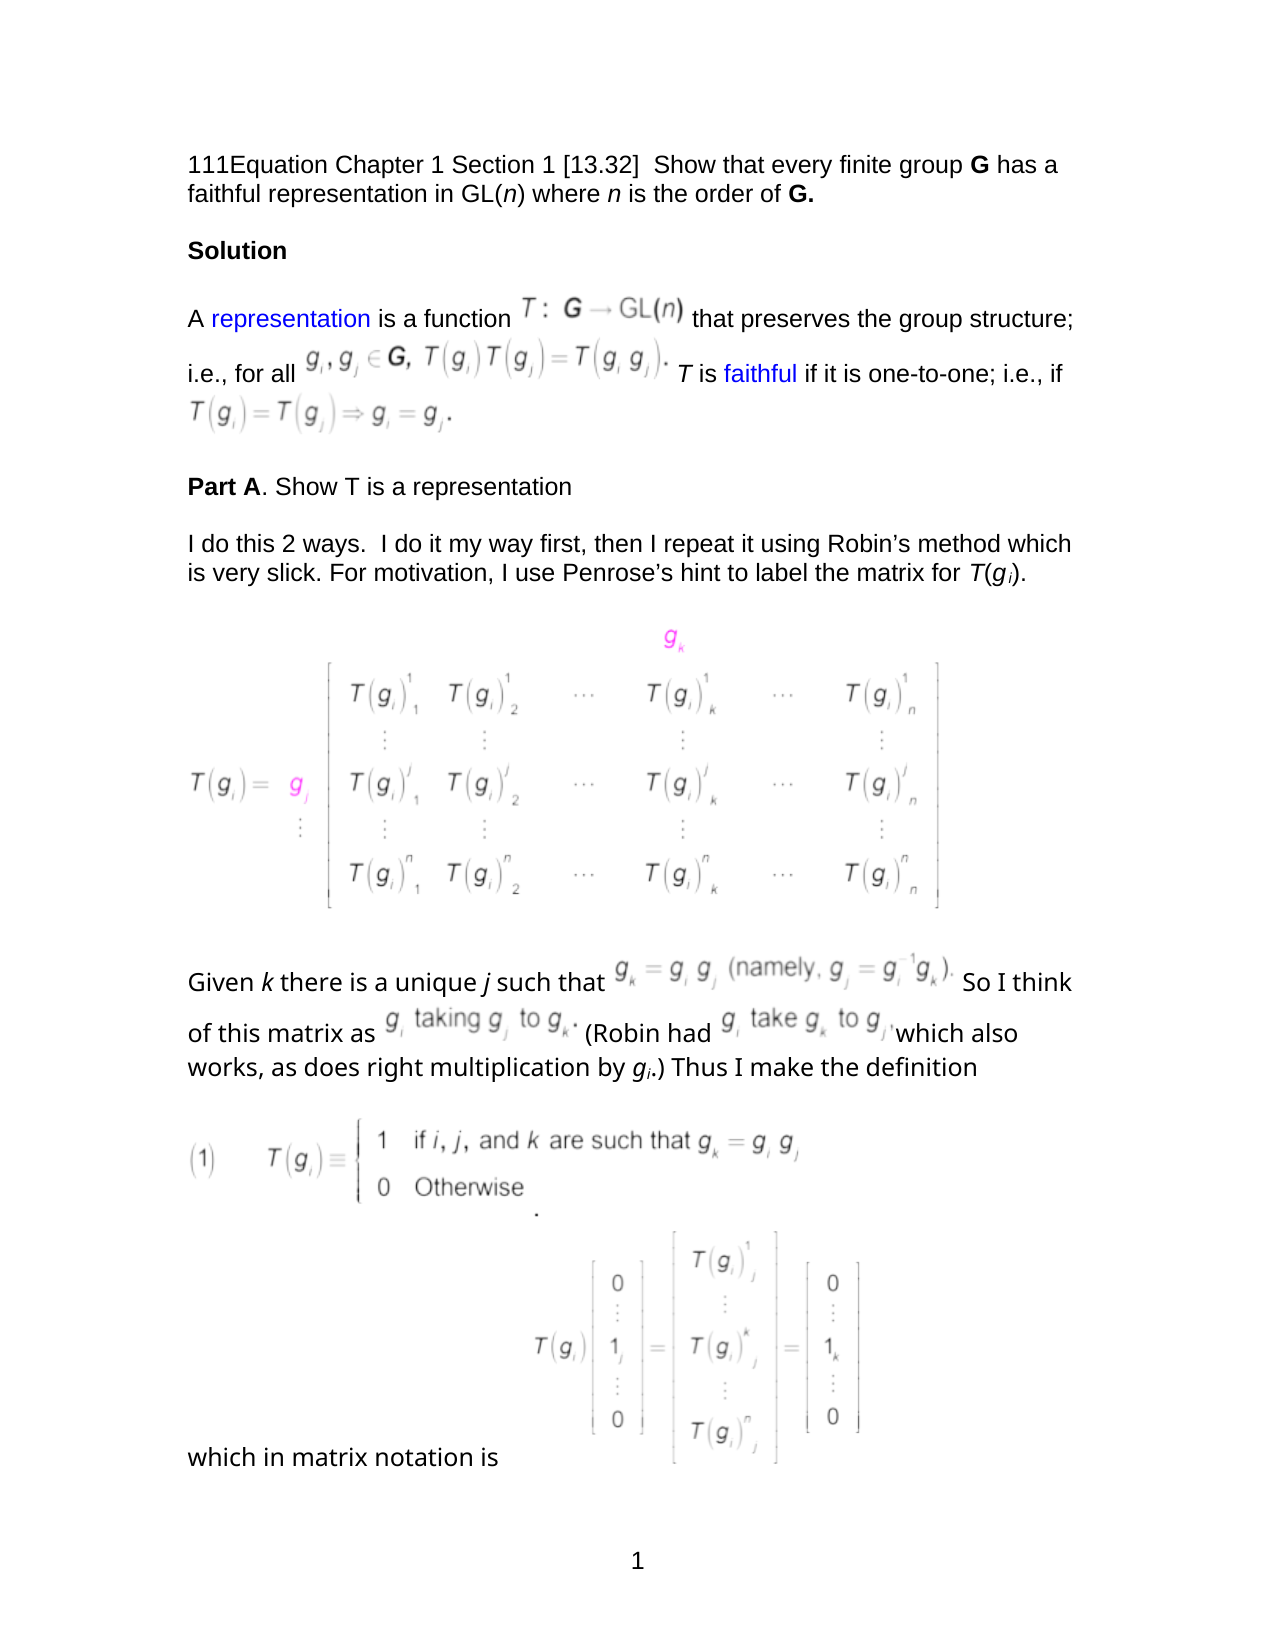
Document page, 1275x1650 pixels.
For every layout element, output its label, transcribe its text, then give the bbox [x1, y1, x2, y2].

text Solution [187, 236, 1087, 265]
text [13.32] Show that every finite group G has a faithful representation in GL(n) where n is the order of G. [187, 150, 1087, 207]
text Part A. Show T is a representation [187, 472, 1087, 501]
text which in matrix notation is [187, 1208, 1087, 1474]
text A representation is a function that preserves the group structure; i.e., for all T is faithful if it is one-to-one; i.e., if [187, 294, 1087, 443]
text I do this 2 ways. I do it my way first, then I repeat it using Robin’s method which is very slick. For motivation, I use Penrose’s hint to label the matrix for T(g i). [187, 529, 1087, 587]
text Given k there is a unique j such that So I think of this matrix as (Robin had which also works, as does right multiplication by gi.) Thus I make the definition [187, 945, 1087, 1084]
